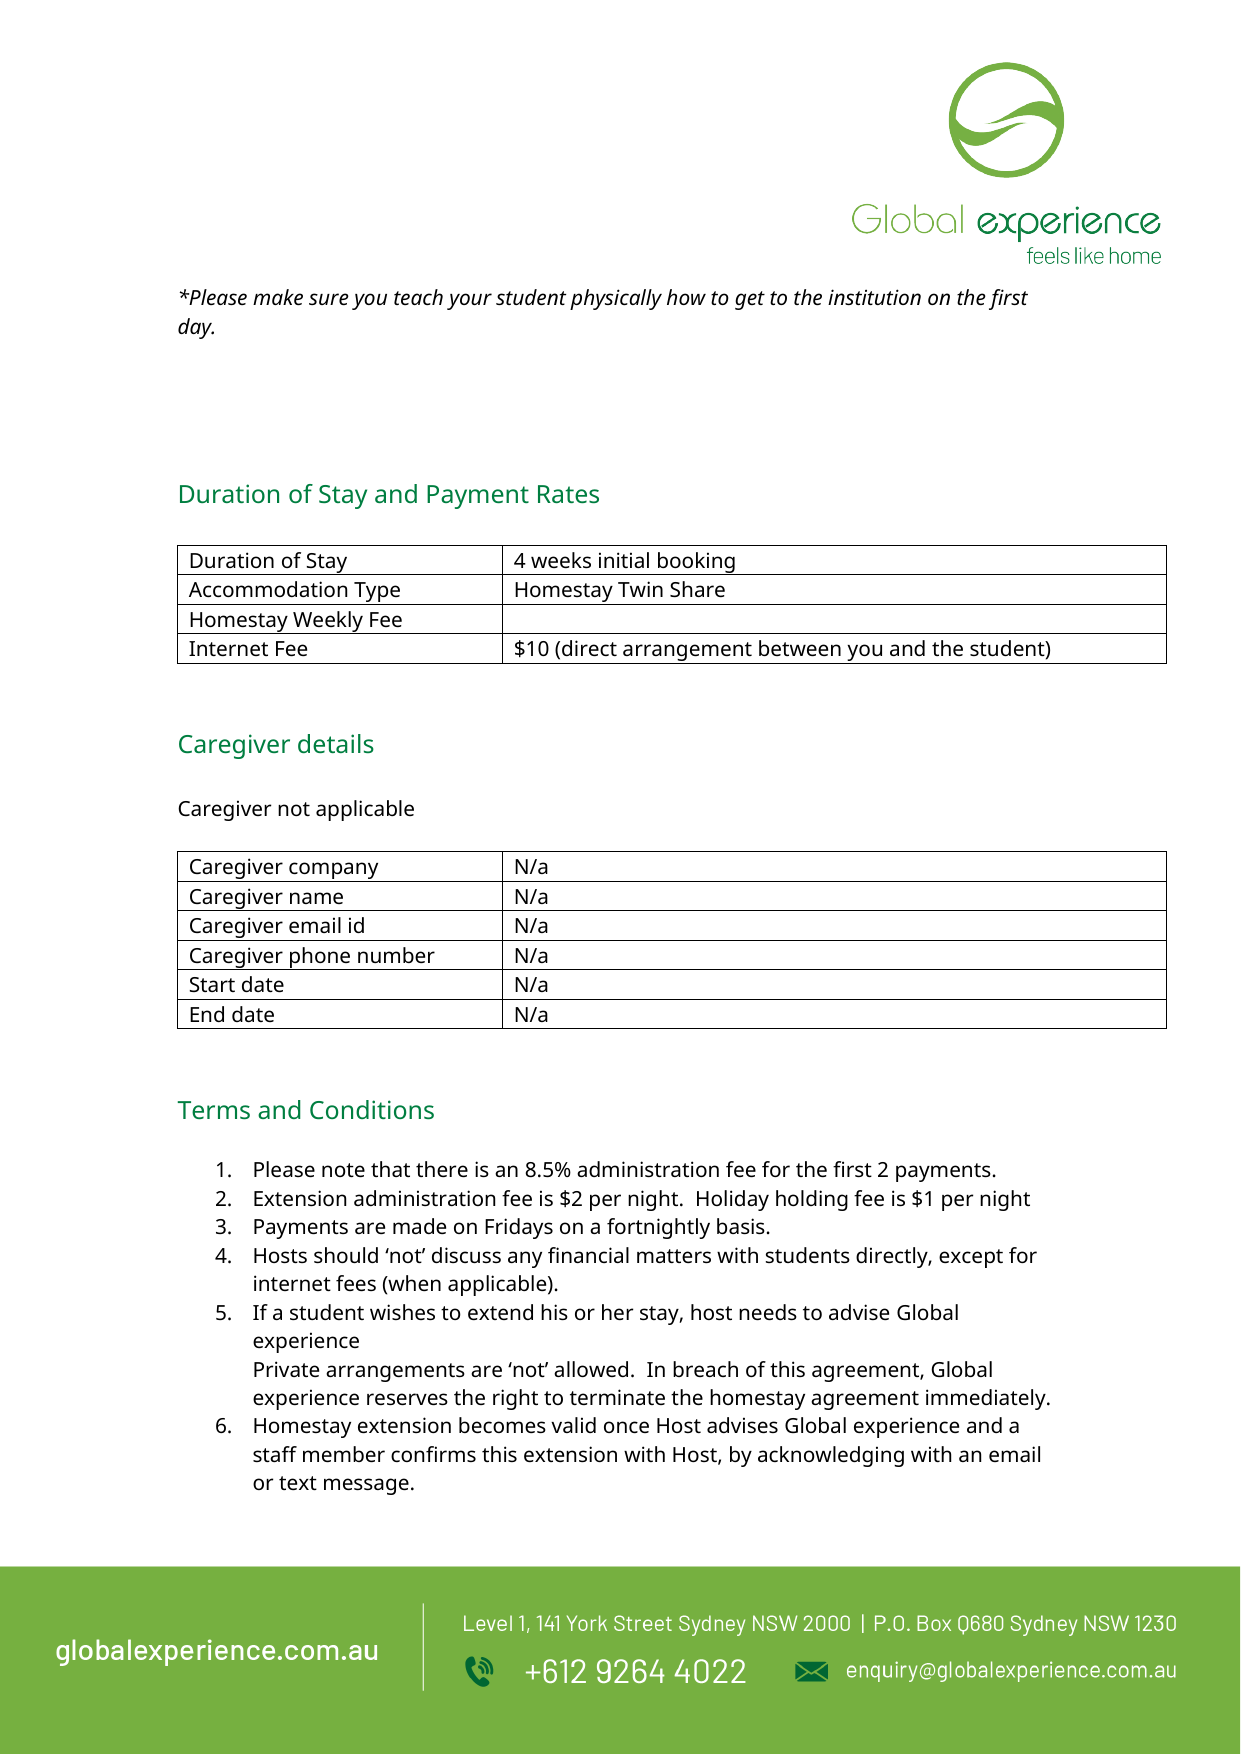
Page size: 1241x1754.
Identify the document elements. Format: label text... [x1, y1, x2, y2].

list Homestay extension becomes valid once Host advises Global experience and a staff member confirms this extension with Host, by acknowledging with an email or text message. [215, 1412, 1053, 1497]
list Please note that there is an 8.5% administration fee for the first 2 payments. [215, 1156, 1053, 1184]
table_cell End date [178, 1000, 502, 1028]
table_header Caregiver company [178, 852, 502, 881]
text Terms and Conditions [177, 1092, 1053, 1126]
list Payments are made on Fridays on a fortnightly basis. [215, 1212, 1053, 1241]
table_cell Internet Fee [178, 634, 502, 663]
table_cell N/a [503, 911, 1166, 940]
table_cell Accommodation Type [178, 575, 502, 604]
table_cell N/a [503, 882, 1166, 910]
list Hosts should ‘not’ discuss any financial matters with students directly, except for internet fees (when applicable). [215, 1241, 1053, 1298]
text Duration of Stay and Payment Rates [177, 477, 1053, 511]
table_cell Homestay Weekly Fee [178, 605, 502, 633]
list Extension administration fee is $2 per night. Holiday holding fee is $1 per night [215, 1184, 1053, 1212]
table_cell Caregiver email id [178, 911, 502, 940]
list Private arrangements are ‘not’ allowed. In breach of this agreement, Global experience reserves the right to terminate the homestay agreement immediately. [252, 1355, 1053, 1412]
table_header 4 weeks initial booking [503, 546, 1166, 574]
picture [0, 1566, 1241, 1754]
table_header Duration of Stay [178, 546, 502, 574]
table_cell N/a [503, 941, 1166, 969]
table_cell Caregiver phone number [178, 941, 502, 969]
table_cell N/a [503, 1000, 1166, 1028]
table_cell Homestay Twin Share [503, 575, 1166, 604]
list If a student wishes to extend his or her stay, host needs to advise Global experience [215, 1298, 1053, 1355]
table_cell [503, 605, 1166, 633]
picture [852, 62, 1161, 264]
text Caregiver not applicable [177, 794, 1053, 823]
table_cell Caregiver name [178, 882, 502, 910]
table_cell Start date [178, 970, 502, 999]
table_cell $10 (direct arrangement between you and the student) [503, 634, 1166, 663]
table_cell N/a [503, 970, 1166, 999]
table_header N/a [503, 852, 1166, 881]
text Caregiver details [177, 726, 1053, 760]
text *Please make sure you teach your student physically how to get to the institution on the first day. [177, 283, 1053, 340]
